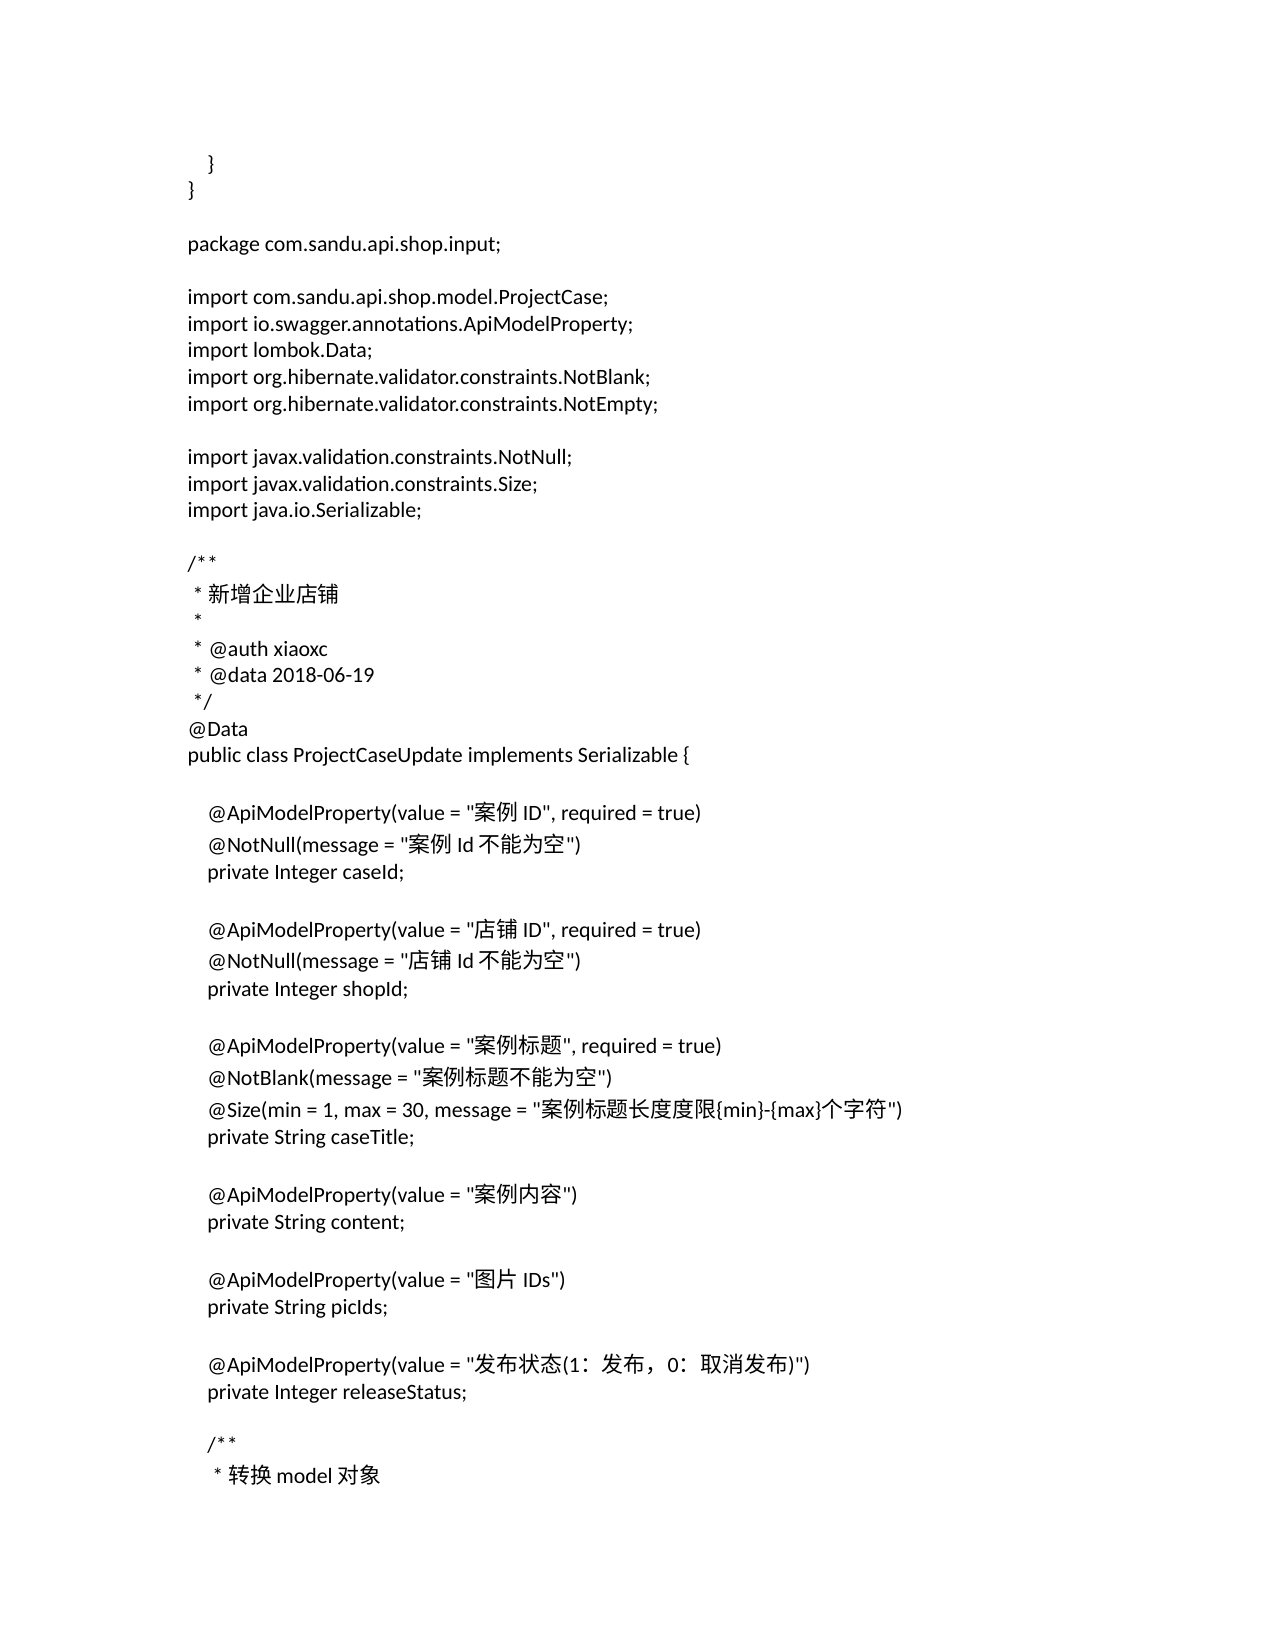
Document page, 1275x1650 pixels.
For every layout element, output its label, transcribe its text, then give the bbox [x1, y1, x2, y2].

text import com.sandu.api.shop.model.ProjectCase; [187, 283, 1087, 310]
text import javax.validation.constraints.Size; [187, 470, 1087, 497]
text import org.hibernate.validator.constraints.NotBlank; [187, 363, 1087, 390]
text @Data [187, 715, 1087, 742]
text private Integer releaseStatus; [187, 1378, 1087, 1405]
text /** [187, 550, 1087, 577]
text @ApiModelProperty(value = "店铺ID", required = true) [187, 912, 1087, 943]
text private String content; [187, 1208, 1087, 1235]
text private Integer caseId; [187, 858, 1087, 885]
text private String caseTitle; [187, 1123, 1087, 1150]
text @ApiModelProperty(value = "发布状态(1：发布，0：取消发布)") [187, 1347, 1087, 1378]
text import javax.validation.constraints.NotNull; [187, 443, 1087, 470]
text * [187, 608, 1087, 635]
text @NotNull(message = "店铺Id不能为空") [187, 943, 1087, 975]
text * @data 2018-06-19 [187, 662, 1087, 688]
text @Size(min = 1, max = 30, message = "案例标题长度度限{min}-{max}个字符") [187, 1092, 1087, 1123]
text @ApiModelProperty(value = "案例标题", required = true) [187, 1028, 1087, 1060]
text import java.io.Serializable; [187, 497, 1087, 523]
text @ApiModelProperty(value = "案例内容") [187, 1177, 1087, 1208]
text * 新增企业店铺 [187, 577, 1087, 608]
text import org.hibernate.validator.constraints.NotEmpty; [187, 390, 1087, 417]
text * 转换model对象 [187, 1458, 1087, 1490]
text /** [187, 1432, 1087, 1458]
text private Integer shopId; [187, 975, 1087, 1002]
text } [187, 177, 1087, 203]
text * @auth xiaoxc [187, 635, 1087, 662]
text @ApiModelProperty(value = "图片IDs") [187, 1262, 1087, 1293]
text */ [187, 688, 1087, 715]
text import io.swagger.annotations.ApiModelProperty; [187, 310, 1087, 337]
text package com.sandu.api.shop.input; [187, 230, 1087, 257]
text } [187, 150, 1087, 177]
text public class ProjectCaseUpdate implements Serializable { [187, 742, 1087, 768]
text @ApiModelProperty(value = "案例ID", required = true) [187, 795, 1087, 827]
text @NotBlank(message = "案例标题不能为空") [187, 1060, 1087, 1092]
text import lombok.Data; [187, 337, 1087, 363]
text private String picIds; [187, 1293, 1087, 1320]
text @NotNull(message = "案例Id不能为空") [187, 827, 1087, 858]
